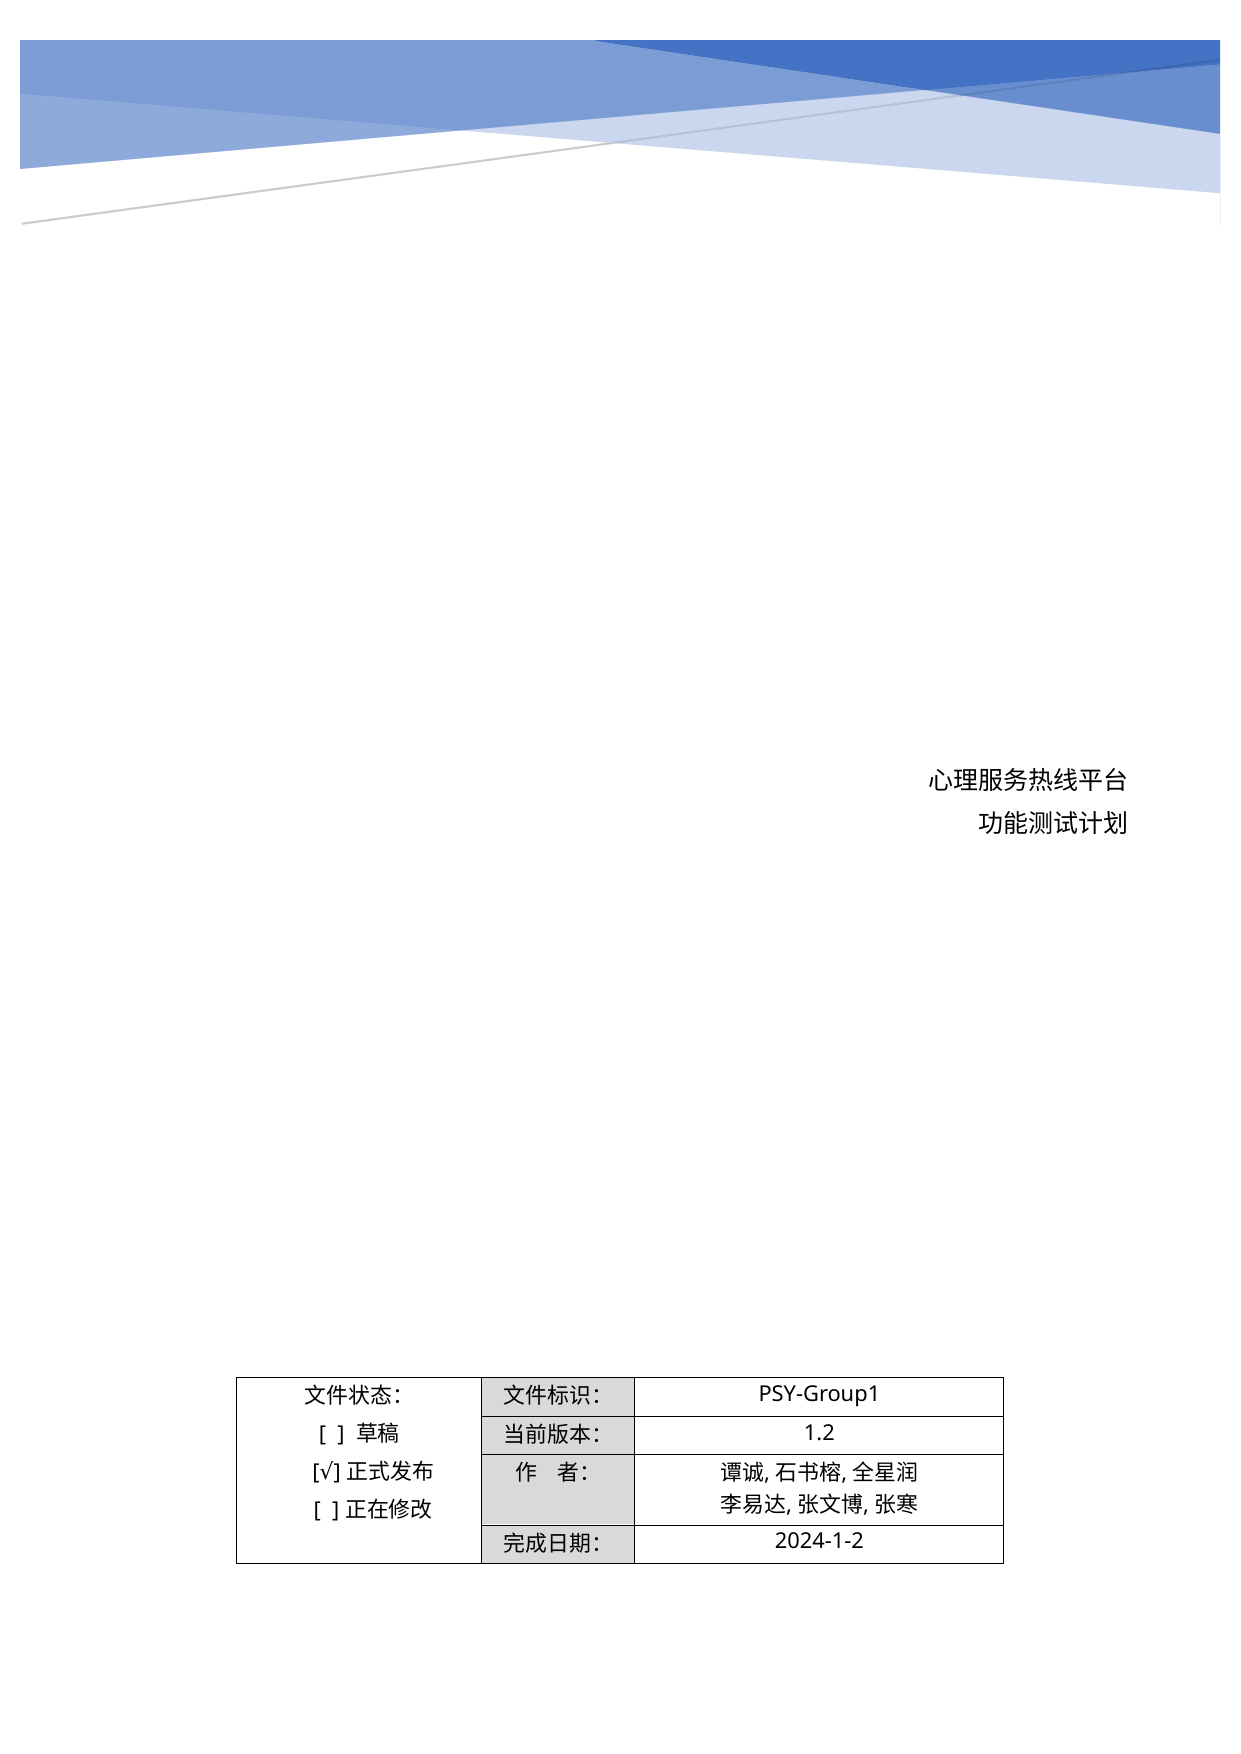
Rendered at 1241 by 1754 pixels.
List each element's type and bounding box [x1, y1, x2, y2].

picture [20, 40, 1221, 240]
